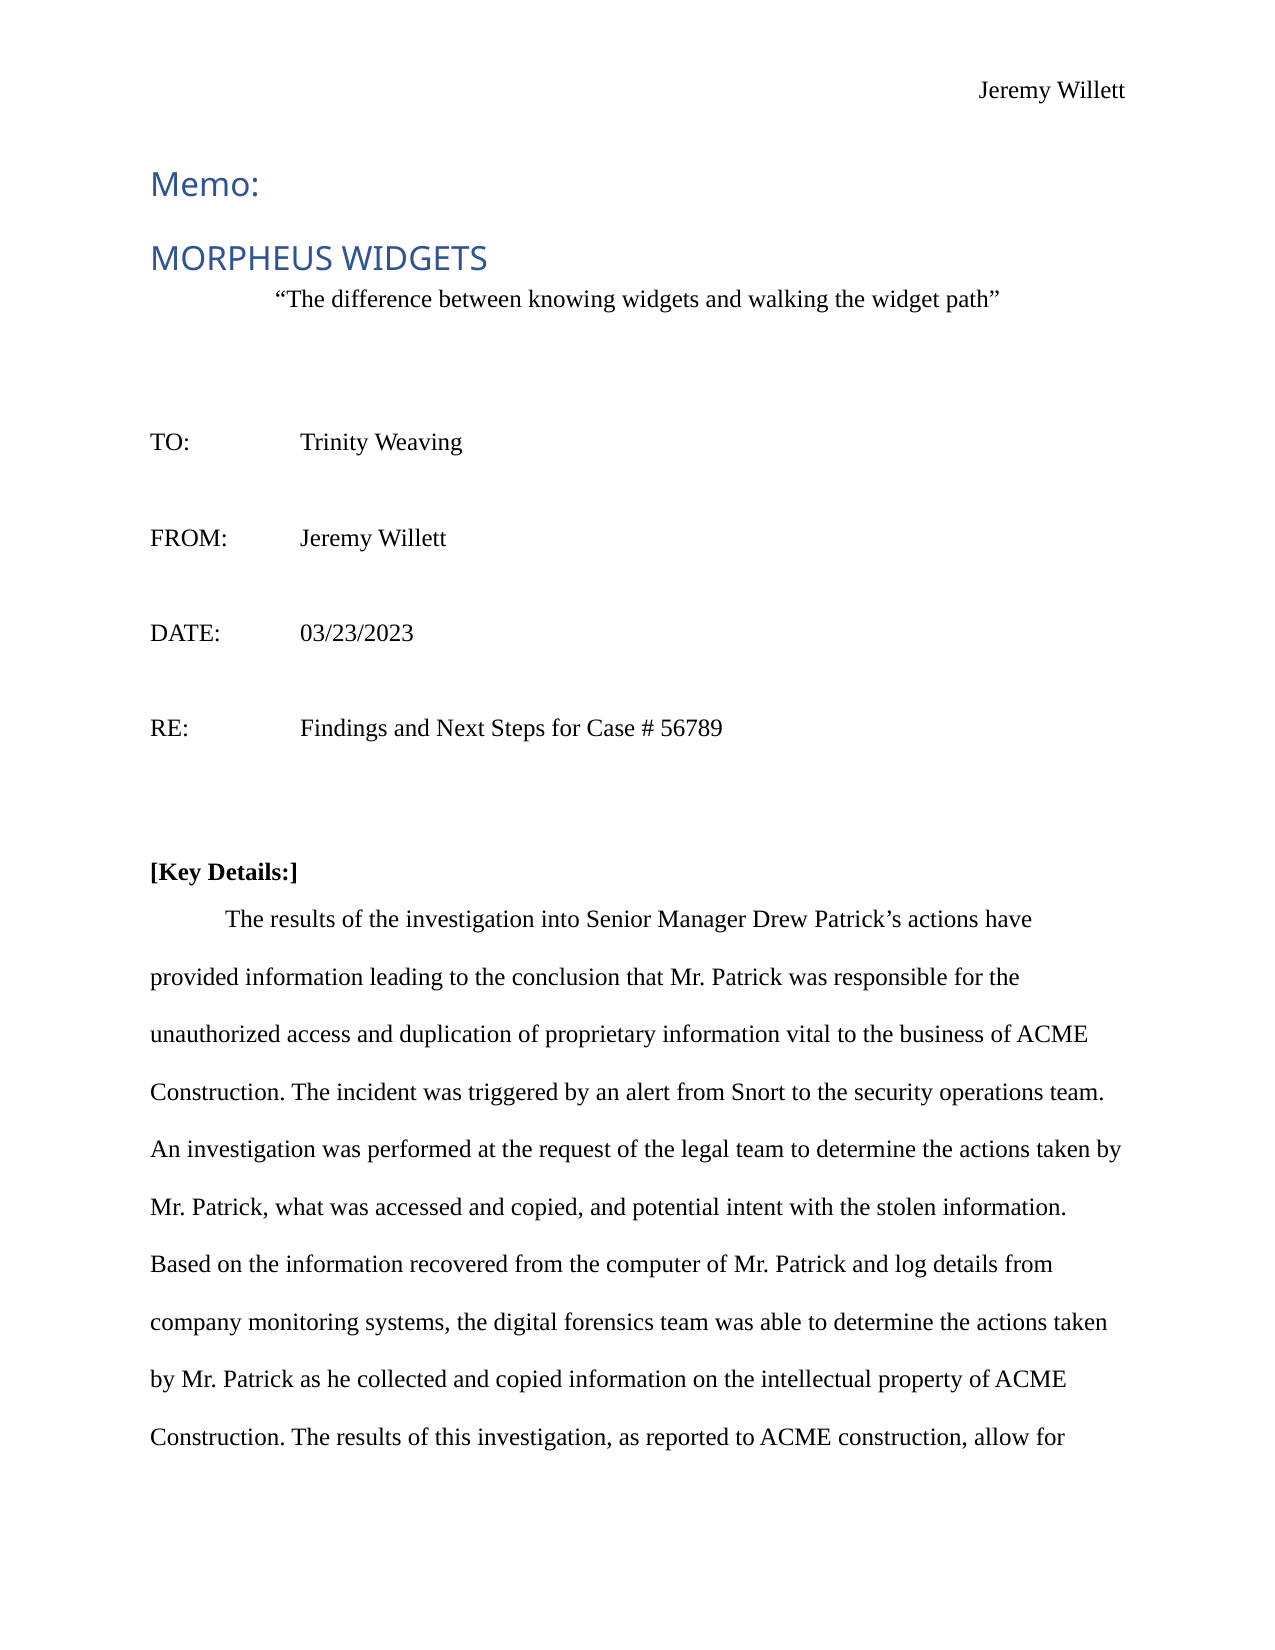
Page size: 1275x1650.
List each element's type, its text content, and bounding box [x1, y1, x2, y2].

text TO: Trinity Weaving [150, 427, 1125, 456]
subtitle Memo: [150, 161, 1125, 207]
text FROM: Jeremy Willett [150, 523, 1125, 551]
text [150, 904, 1125, 1451]
text “The difference between knowing widgets and walking the widget path” [150, 284, 1125, 313]
subtitle MORPHEUS WIDGETS [150, 235, 1125, 281]
text DATE: 03/23/2023 [150, 618, 1125, 647]
text [Key Details:] [150, 857, 1125, 885]
text RE: Findings and Next Steps for Case # 56789 [150, 713, 1125, 742]
